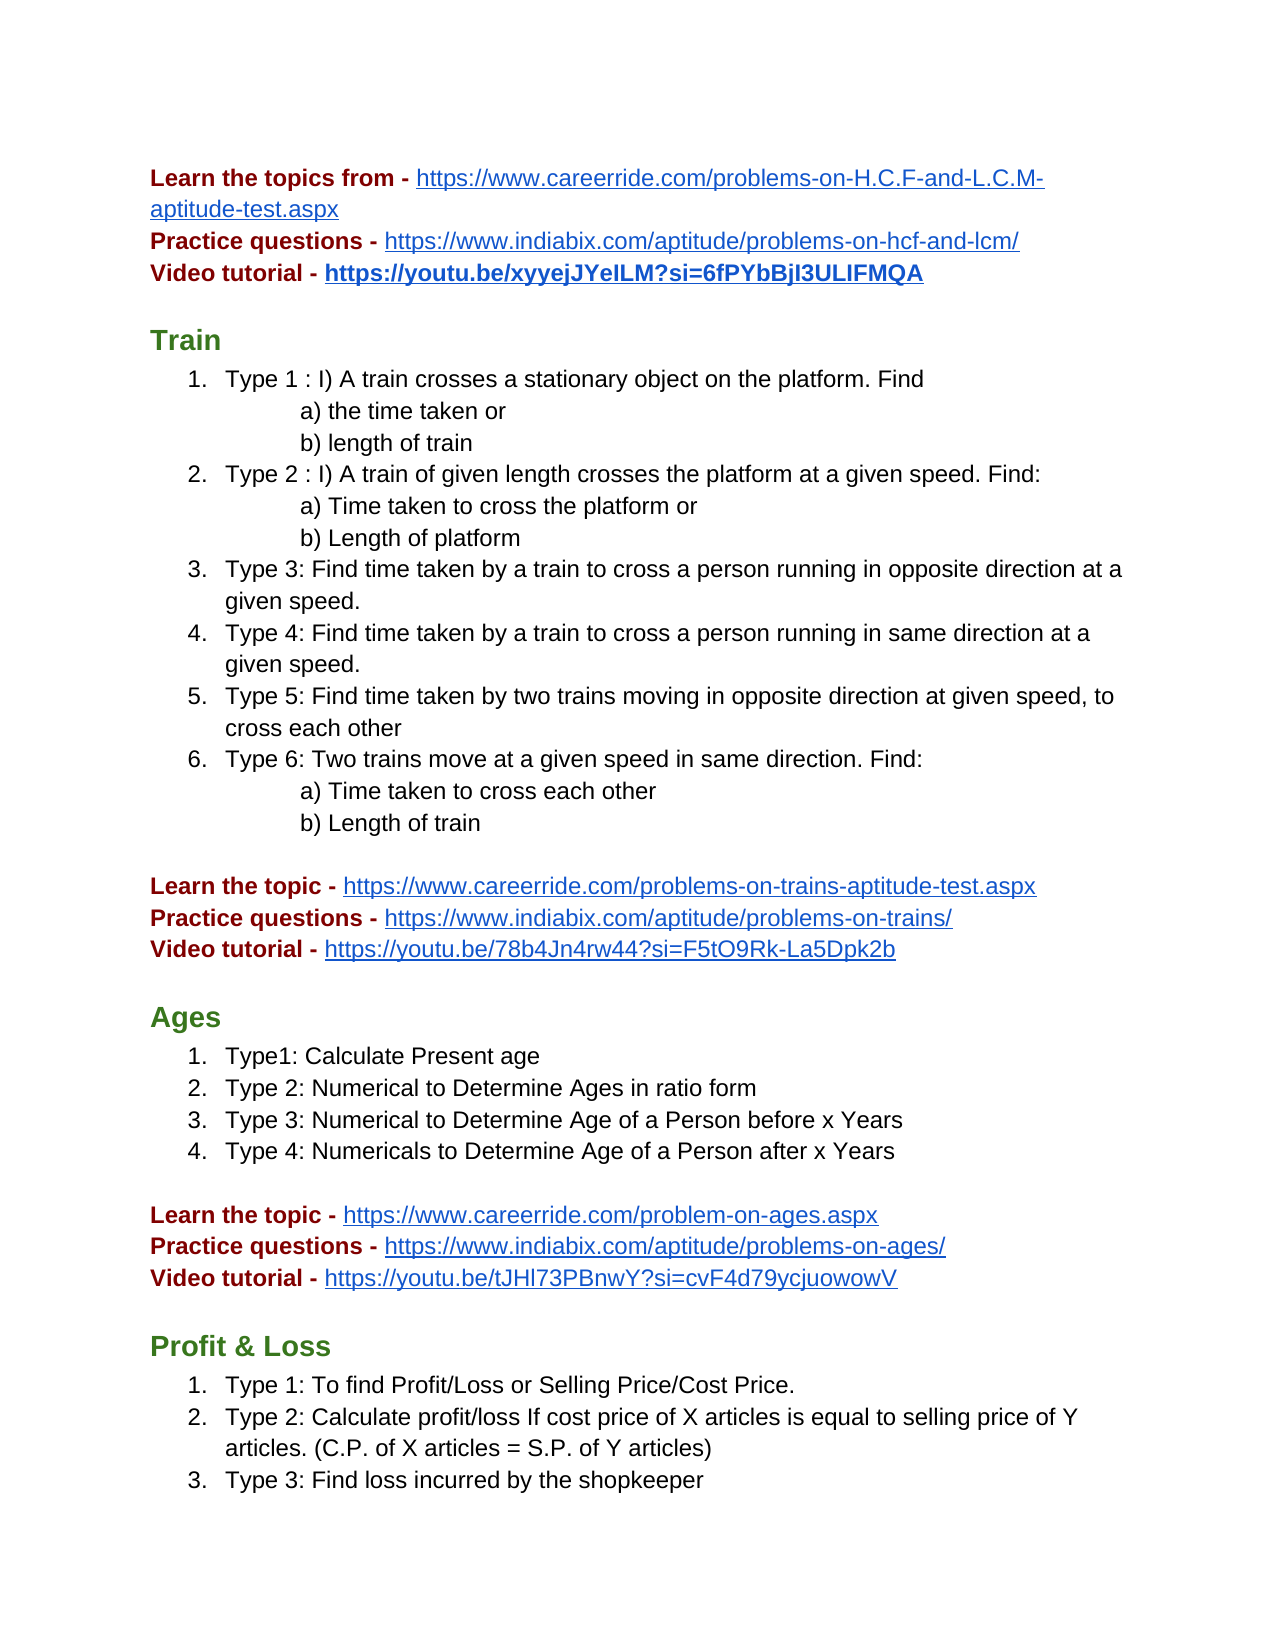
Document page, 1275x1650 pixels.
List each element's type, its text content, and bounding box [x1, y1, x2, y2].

list Type 6: Two trains move at a given speed in same direction. Find: [187, 745, 1125, 773]
text Practice questions - https://www.indiabix.com/aptitude/problems-on-trains/ [150, 904, 1125, 931]
text a) Time taken to cross each other [225, 777, 1125, 804]
list Type 4: Numericals to Determine Age of a Person after x Years [187, 1137, 1125, 1165]
list Type 2 : I) A train of given length crosses the platform at a given speed. Find: [187, 460, 1125, 488]
list Type 2: Numerical to Determine Ages in ratio form [187, 1074, 1125, 1101]
list Type 1: To find Profit/Loss or Selling Price/Cost Price. [187, 1371, 1125, 1398]
list Type 1 : I) A train crosses a stationary object on the platform. Find [187, 365, 1125, 393]
text Learn the topic - https://www.careerride.com/problem-on-ages.aspx [150, 1201, 1125, 1228]
list Type 3: Numerical to Determine Age of a Person before x Years [187, 1106, 1125, 1133]
text b) Length of train [225, 809, 1125, 836]
subtitle Train [150, 323, 1125, 357]
text a) Time taken to cross the platform or [225, 492, 1125, 519]
subtitle Ages [150, 1000, 1125, 1034]
text Practice questions - https://www.indiabix.com/aptitude/problems-on-hcf-and-lcm/ [150, 227, 1125, 254]
text Video tutorial - https://youtu.be/78b4Jn4rw44?si=F5tO9Rk-La5Dpk2b [150, 935, 1125, 963]
list Type 3: Find time taken by a train to cross a person running in opposite direction at a given speed. [187, 555, 1125, 614]
list Type 3: Find loss incurred by the shopkeeper [187, 1466, 1125, 1493]
list Type 4: Find time taken by a train to cross a person running in same direction at a given speed. [187, 619, 1125, 678]
text b) Length of platform [225, 524, 1125, 551]
text Practice questions - https://www.indiabix.com/aptitude/problems-on-ages/ [150, 1232, 1125, 1260]
text Learn the topic - https://www.careerride.com/problems-on-trains-aptitude-test.aspx [150, 872, 1125, 899]
text b) length of train [225, 429, 1125, 456]
list Type 2: Calculate profit/loss If cost price of X articles is equal to selling price of Y articles. (C.P. of X articles = S.P. of Y articles) [187, 1402, 1125, 1462]
text Learn the topics from - https://www.careerride.com/problems-on-H.C.F-and-L.C.M-aptitude-test.aspx [150, 163, 1125, 223]
text a) the time taken or [225, 397, 1125, 424]
list Type1: Calculate Present age [187, 1042, 1125, 1070]
text Video tutorial - https://youtu.be/xyyejJYeILM?si=6fPYbBjI3ULIFMQA [150, 258, 1125, 286]
subtitle Profit & Loss [150, 1329, 1125, 1362]
text Video tutorial - https://youtu.be/tJHl73PBnwY?si=cvF4d79ycjuowowV [150, 1264, 1125, 1291]
list Type 5: Find time taken by two trains moving in opposite direction at given speed, to cross each other [187, 682, 1125, 741]
